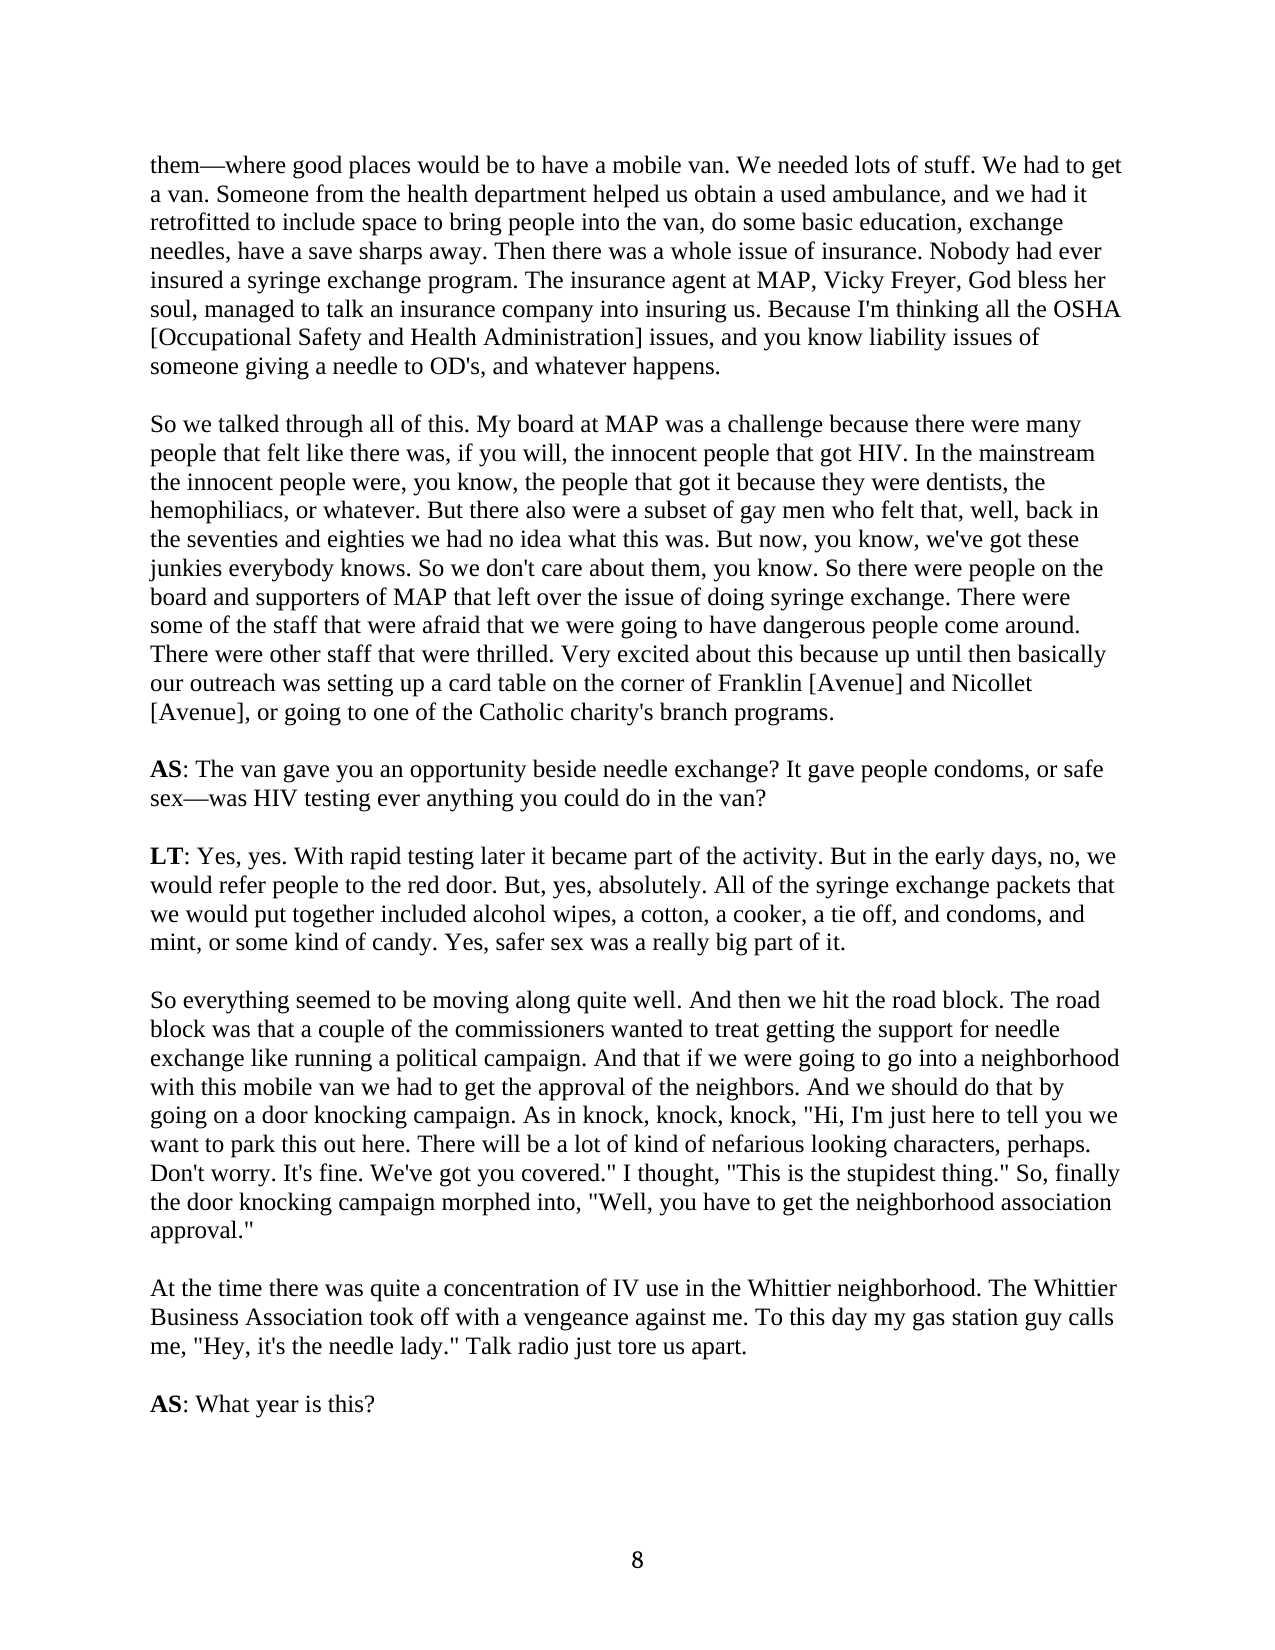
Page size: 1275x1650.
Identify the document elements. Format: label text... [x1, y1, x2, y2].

text AS: The van gave you an opportunity beside needle exchange? It gave people condoms, or safe sex—was HIV testing ever anything you could do in the van? [150, 754, 1125, 812]
text At the time there was quite a concentration of IV use in the Whittier neighborhood. The Whittier Business Association took off with a vengeance against me. To this day my gas station guy calls me, "Hey, it's the needle lady." Talk radio just tore us apart. [150, 1273, 1125, 1359]
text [150, 150, 1125, 380]
text AS: What year is this? [150, 1389, 1125, 1417]
text So everything seemed to be moving along quite well. And then we hit the road block. The road block was that a couple of the commissioners wanted to treat getting the support for needle exchange like running a political campaign. And that if we were going to go into a neighborhood with this mobile van we had to get the approval of the neighbors. And we should do that by going on a door knocking campaign. As in knock, knock, knock, "Hi, I'm just here to tell you we want to park this out here. There will be a lot of kind of nefarious looking characters, perhaps. Don't worry. It's fine. We've got you covered." I thought, "This is the stupidest thing." So, finally the door knocking campaign morphed into, "Well, you have to get the neighborhood association approval." [150, 985, 1125, 1244]
text So we talked through all of this. My board at MAP was a challenge because there were many people that felt like there was, if you will, the innocent people that got HIV. In the mainstream the innocent people were, you know, the people that got it because they were dentists, the hemophiliacs, or whatever. But there also were a subset of gay men who felt that, well, back in the seventies and eighties we had no idea what this was. But now, you know, we've got these junkies everybody knows. So we don't care about them, you know. So there were people on the board and supporters of MAP that left over the issue of doing syringe exchange. There were some of the staff that were afraid that we were going to have dangerous people come around. There were other staff that were thrilled. Very excited about this because up until then basically our outreach was setting up a card table on the corner of Franklin [Avenue] and Nicollet [Avenue], or going to one of the Catholic charity's branch programs. [150, 409, 1125, 725]
text LT: Yes, yes. With rapid testing later it became part of the activity. But in the early days, no, we would refer people to the red door. But, yes, absolutely. All of the syringe exchange packets that we would put together included alcohol wipes, a cotton, a cooker, a tie off, and condoms, and mint, or some kind of candy. Yes, safer sex was a really big part of it. [150, 841, 1125, 956]
